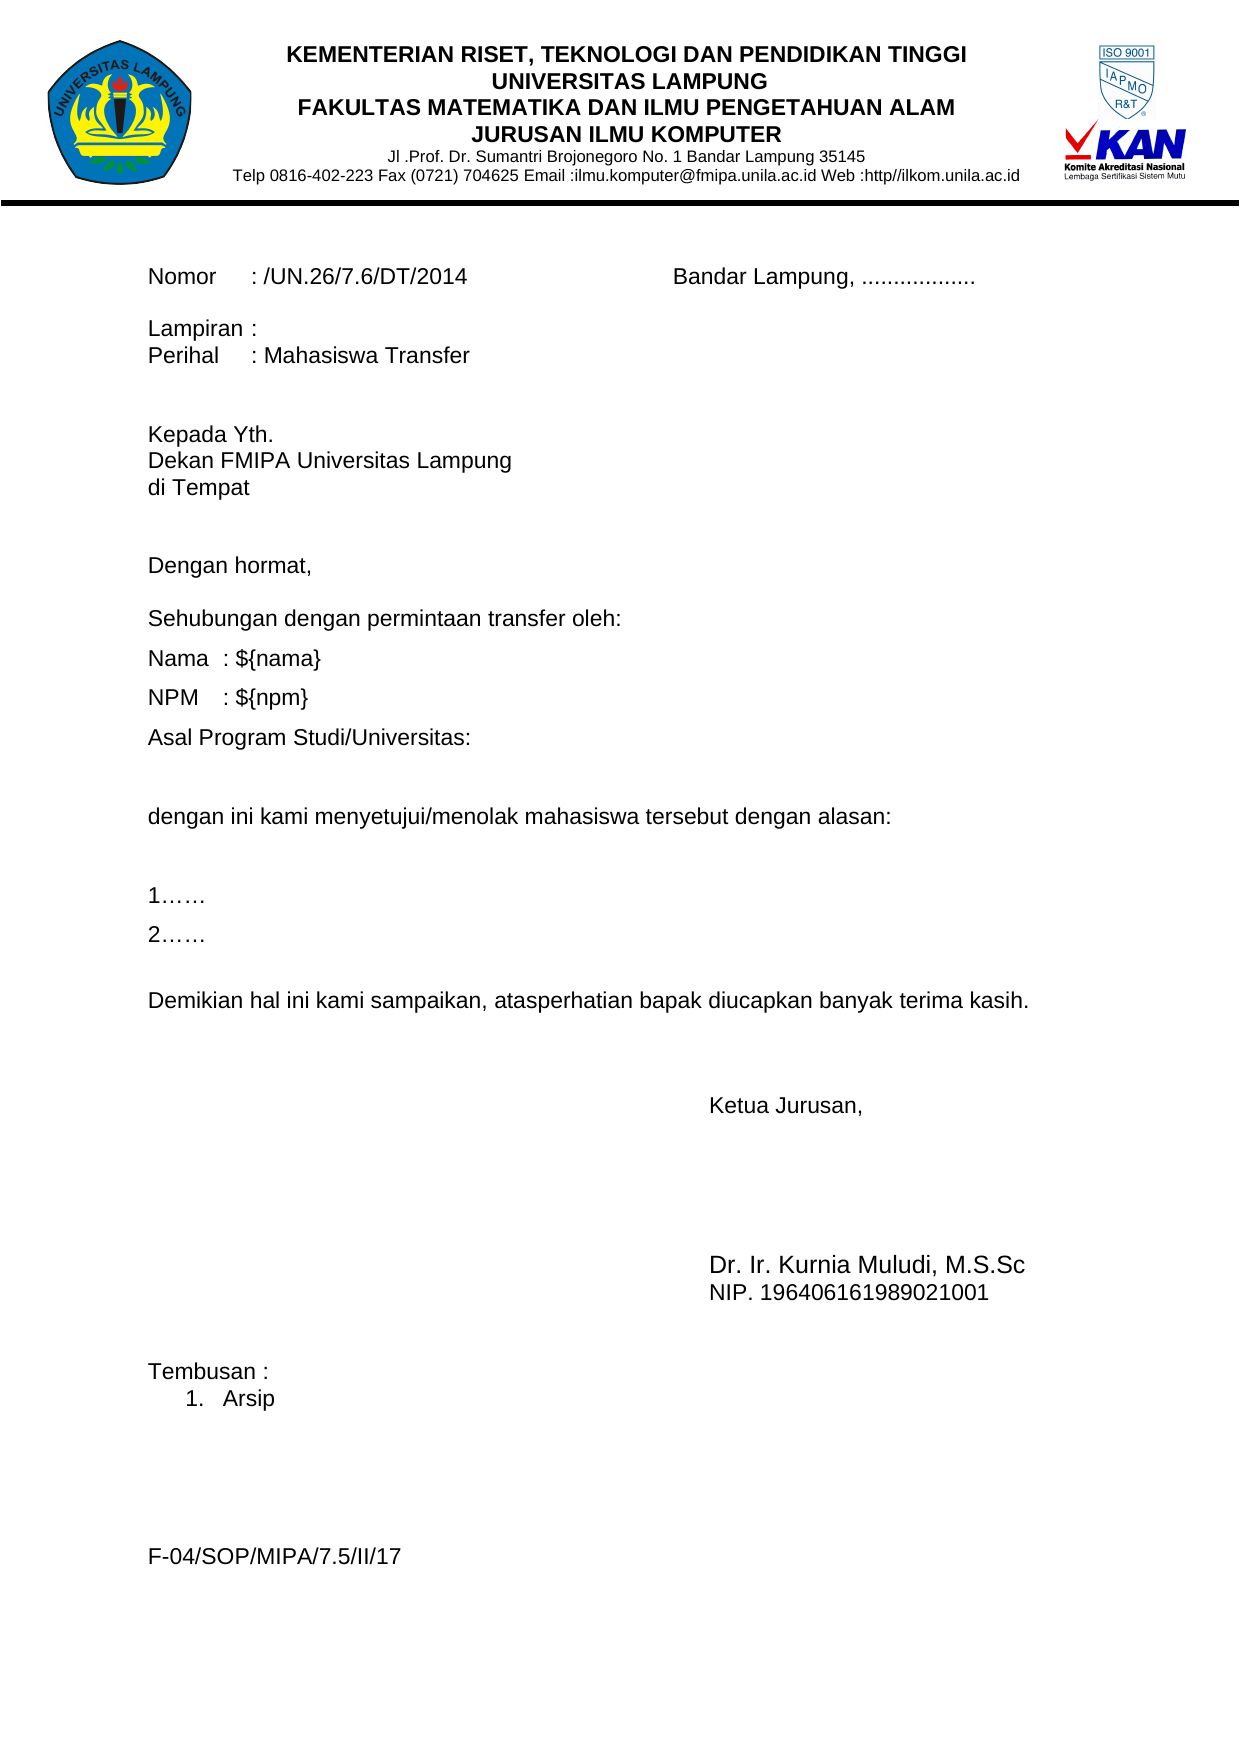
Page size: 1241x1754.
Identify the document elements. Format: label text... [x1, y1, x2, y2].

text NPM : ${npm} [148, 684, 1092, 711]
text Dekan FMIPA Universitas Lampung [148, 447, 1092, 473]
text di Tempat [148, 473, 1092, 500]
text Kepada Yth. [148, 421, 1092, 447]
text 2…… [148, 921, 1092, 947]
text Perihal : Mahasiswa Transfer [148, 342, 1092, 368]
text Sehubungan dengan permintaan transfer oleh: [148, 605, 1092, 632]
list Arsip [185, 1384, 1092, 1411]
text Nomor : /UN.26/7.6/DT/2014 Bandar Lampung, .................. [148, 263, 1092, 289]
text NIP. 196406161989021001 [709, 1279, 1092, 1306]
picture [47, 40, 192, 185]
text F-04/SOP/MIPA/7.5/II/17 [148, 1543, 1092, 1569]
text Tembusan : [148, 1358, 1092, 1384]
text Dr. Ir. Kurnia Muludi, M.S.Sc [709, 1250, 1092, 1279]
text Lampiran : [148, 315, 1092, 342]
text 1…… [148, 882, 1092, 908]
text Dengan hormat, [148, 552, 1092, 579]
text Ketua Jurusan, [709, 1092, 1092, 1119]
text Demikian hal ini kami sampaikan, atasperhatian bapak diucapkan banyak terima kasih. [148, 987, 1092, 1013]
text Asal Program Studi/Universitas: [148, 724, 1092, 750]
text dengan ini kami menyetujui/menolak mahasiswa tersebut dengan alasan: [148, 803, 1092, 829]
text Nama : ${nama} [148, 645, 1092, 671]
